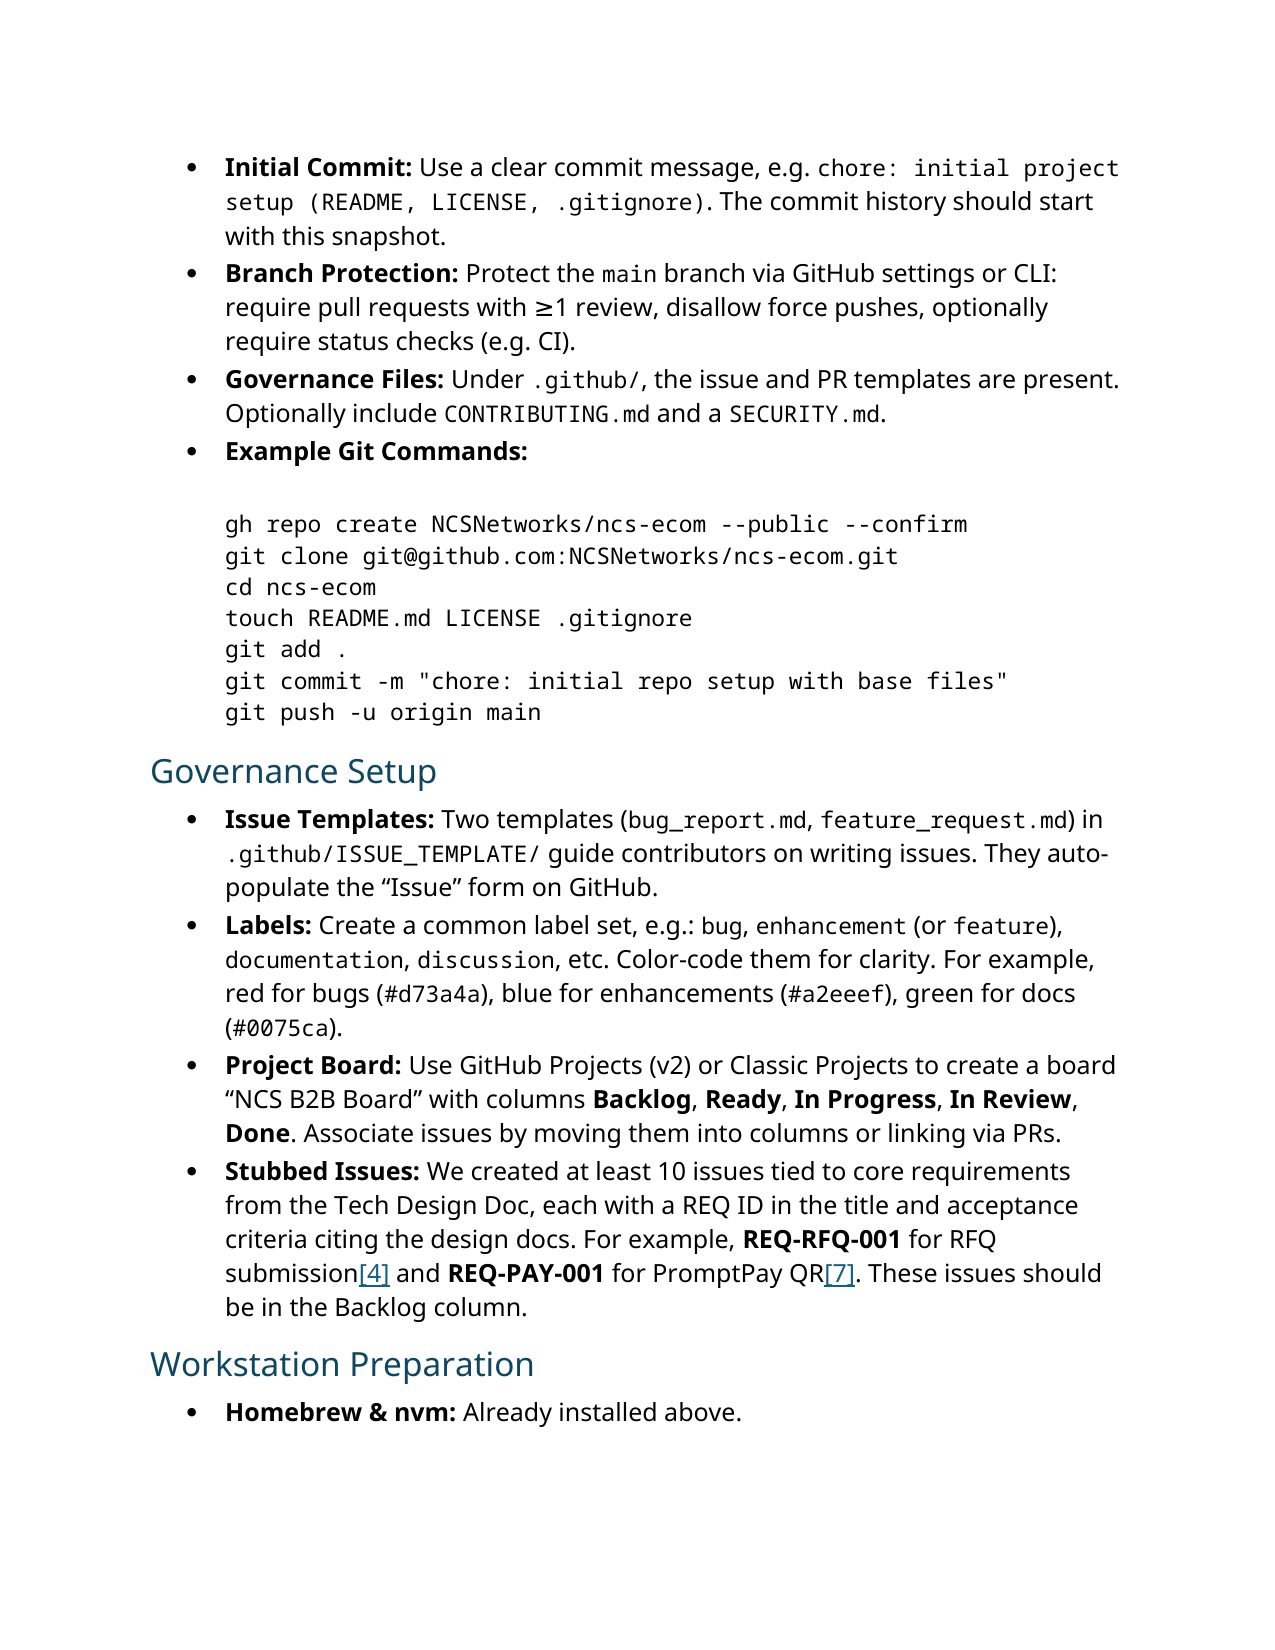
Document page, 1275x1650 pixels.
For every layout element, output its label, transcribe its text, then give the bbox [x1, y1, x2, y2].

list Example Git Commands: [187, 434, 1125, 502]
list Branch Protection: Protect the main branch via GitHub settings or CLI: require pull requests with ≥1 review, disallow force pushes, optionally require status checks (e.g. CI). [187, 256, 1125, 358]
subtitle Governance Setup [150, 748, 1125, 793]
list Stubbed Issues: We created at least 10 issues tied to core requirements from the Tech Design Doc, each with a REQ ID in the title and acceptance criteria citing the design docs. For example, REQ-RFQ-001 for RFQ submission[4] and REQ-PAY-001 for PromptPay QR[7]. These issues should be in the Backlog column. [187, 1154, 1125, 1324]
list Initial Commit: Use a clear commit message, e.g. chore: initial project setup (README, LICENSE, .gitignore). The commit history should start with this snapshot. [187, 150, 1125, 252]
list Issue Templates: Two templates (bug_report.md, feature_request.md) in .github/ISSUE_TEMPLATE/ guide contributors on writing issues. They auto-populate the “Issue” form on GitHub. [187, 802, 1125, 904]
list gh repo create NCSNetworks/ncs-ecom --public --confirm git clone git@github.com:NCSNetworks/ncs-ecom.git cd ncs-ecom touch README.md LICENSE .gitignore git add . git commit -m "chore: initial repo setup with base files" git push -u origin main [187, 506, 1125, 727]
list Governance Files: Under .github/, the issue and PR templates are present. Optionally include CONTRIBUTING.md and a SECURITY.md. [187, 362, 1125, 430]
subtitle Workstation Preparation [150, 1341, 1125, 1386]
list Labels: Create a common label set, e.g.: bug, enhancement (or feature), documentation, discussion, etc. Color-code them for clarity. For example, red for bugs (#d73a4a), blue for enhancements (#a2eeef), green for docs (#0075ca). [187, 908, 1125, 1044]
list Project Board: Use GitHub Projects (v2) or Classic Projects to create a board “NCS B2B Board” with columns Backlog, Ready, In Progress, In Review, Done. Associate issues by moving them into columns or linking via PRs. [187, 1048, 1125, 1150]
list Homebrew & nvm: Already installed above. [187, 1394, 1125, 1428]
